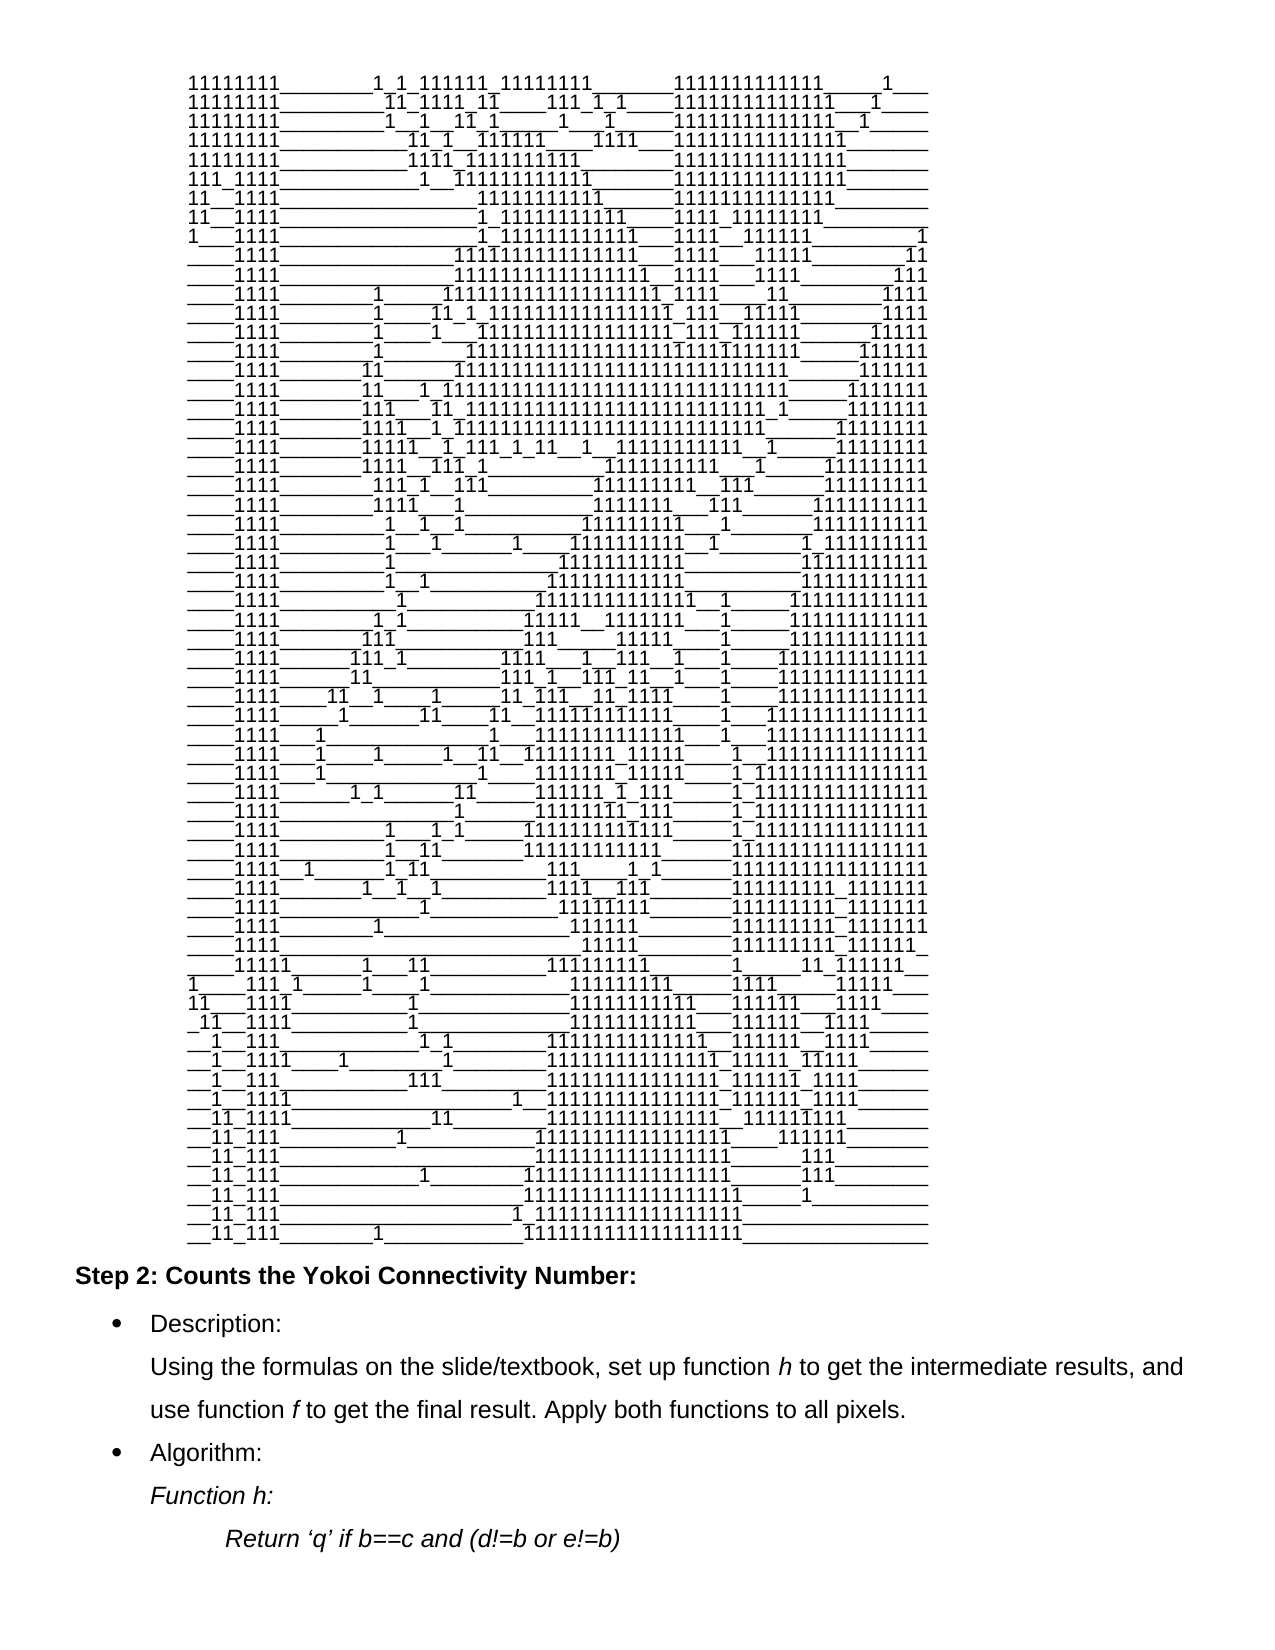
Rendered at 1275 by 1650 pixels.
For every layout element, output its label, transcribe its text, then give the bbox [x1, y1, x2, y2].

list __11_111______________________11111111111111111______111________ [187, 1148, 1200, 1167]
list ____1111________1111___1___________1111111___111______1111111111 [187, 497, 1200, 516]
list __1__1111___________________1__111111111111111_111111_1111______ [187, 1091, 1200, 1110]
list _11__1111__________1_____________11111111111___111111__1111_____ [187, 1014, 1200, 1033]
list ____1111_________1__1__________111111111111__________11111111111 [187, 573, 1200, 592]
list ____1111________1____11_1_1111111111111111_111__11111_______1111 [187, 305, 1200, 324]
list 11111111_________11_1111_11____111_1_1____11111111111111___1____ [187, 94, 1200, 113]
list ____1111_______1111__111_1__________1111111111___1_____111111111 [187, 458, 1200, 477]
list ____1111_______________11111111111111111__1111___1111________111 [187, 267, 1200, 286]
list ____1111____________1___________11111111_______111111111_1111111 [187, 899, 1200, 918]
list Description: [112, 1308, 1200, 1337]
list __11_111__________1___________11111111111111111____111111_______ [187, 1129, 1200, 1148]
list ____1111________111_1__111_________111111111__111______111111111 [187, 477, 1200, 497]
list __1__111____________1_1________11111111111111__111111__1111_____ [187, 1033, 1200, 1052]
list ____1111_________1______________11111111111__________11111111111 [187, 554, 1200, 573]
list ____1111_______11111__1_111_1_11__1__11111111111__1_____11111111 [187, 439, 1200, 458]
list ____1111_________1__1__1__________111111111___1_______1111111111 [187, 516, 1200, 535]
list ____1111_____1______11____11__111111111111____1___11111111111111 [187, 707, 1200, 727]
list ____1111_________1___1_1_____1111111111111_____1_111111111111111 [187, 822, 1200, 842]
list ____1111________1____1___11111111111111111_111_111111______11111 [187, 324, 1200, 343]
list ____1111_______________1111111111111111___1111___11111________11 [187, 247, 1200, 267]
list 11___1111__________1_____________11111111111___111111___1111____ [187, 995, 1200, 1014]
list ____1111_______________1______11111111_111_____1_111111111111111 [187, 803, 1200, 822]
list ____11111______1___11__________111111111_______1_____11_111111__ [187, 957, 1200, 976]
list __1__1111____1________1________111111111111111_11111_11111______ [187, 1052, 1200, 1072]
list __11_111____________________1_111111111111111111________________ [187, 1206, 1200, 1225]
list ____1111________1_1__________11111__1111111___1_____111111111111 [187, 612, 1200, 631]
list ____1111_________1__11_______111111111111______11111111111111111 [187, 842, 1200, 861]
list 11__1111_________________11111111111______11111111111111________ [187, 190, 1200, 209]
list __11_1111____________11________111111111111111__111111111_______ [187, 1110, 1200, 1129]
list __11_111________1____________1111111111111111111________________ [187, 1225, 1200, 1244]
list 11111111___________1111_1111111111________111111111111111_______ [187, 152, 1200, 171]
list ____1111___1______________1___1111111111111___1___11111111111111 [187, 727, 1200, 746]
list Algorithm: [112, 1438, 1200, 1467]
list ____1111___1____1_____1__11__11111111_11111____1__11111111111111 [187, 746, 1200, 765]
list 11111111________1_1_111111_11111111_______1111111111111_____1___ [187, 75, 1200, 94]
list ____1111_______1111__1_111111111111111111111111111______11111111 [187, 420, 1200, 439]
list ____1111______111_1________1111___1__111__1___1____1111111111111 [187, 650, 1200, 669]
list ____1111____11__1____1_____11_111__11_1111____1____1111111111111 [187, 688, 1200, 707]
list ____1111__________1___________11111111111111__1_____111111111111 [187, 592, 1200, 612]
list ____1111_________1___1______1____1111111111__1_______1_111111111 [187, 535, 1200, 554]
list __1__111___________111_________111111111111111_111111_1111______ [187, 1072, 1200, 1091]
list Using the formulas on the slide/textbook, set up function h to get the intermediate results, and use function f to get the final result. Apply both functions to all pixels. [150, 1352, 1200, 1424]
list ____1111___1_____________1____1111111_11111____1_111111111111111 [187, 765, 1200, 784]
list 11__1111_________________1_11111111111____1111_11111111_________ [187, 209, 1200, 228]
list __11_111____________1________111111111111111111______111________ [187, 1167, 1200, 1187]
list ____1111__________________________11111________111111111_111111_ [187, 937, 1200, 957]
list ____1111________1_______11111111111111111111111111111_____111111 [187, 343, 1200, 362]
text Step 2: Counts the Yokoi Connectivity Number: [75, 1261, 1200, 1289]
list 11111111_________1__1__11_1_____1___1_____11111111111111__1_____ [187, 113, 1200, 132]
list ____1111______1_1______11_____111111_1_111_____1_111111111111111 [187, 784, 1200, 803]
list ____1111_______111___11_11111111111111111111111111_1_____1111111 [187, 401, 1200, 420]
list Function h: [150, 1481, 1200, 1510]
list ____1111_______1__1__1_________1111__111_______111111111_1111111 [187, 880, 1200, 899]
list ____1111______11___________111_1__111_11__1___1____1111111111111 [187, 669, 1200, 688]
list ____1111_______111___________111_____11111____1_____111111111111 [187, 631, 1200, 650]
list ____1111________1________________111111________111111111_1111111 [187, 918, 1200, 937]
list 1___1111_________________1_111111111111___1111__111111_________1 [187, 228, 1200, 247]
list Return ‘q’ if b==c and (d!=b or e!=b) [150, 1524, 1200, 1553]
list 111_1111____________1__111111111111_______111111111111111_______ [187, 171, 1200, 190]
list ____1111__1______1_11__________111____1_1______11111111111111111 [187, 861, 1200, 880]
list ____1111_______11___1_111111111111111111111111111111_____1111111 [187, 382, 1200, 401]
list 1____111_1_____1____1____________111111111_____1111_____11111___ [187, 976, 1200, 995]
list 11111111___________11_1__111111____1111___111111111111111_______ [187, 132, 1200, 152]
list ____1111_______11______11111111111111111111111111111______111111 [187, 362, 1200, 382]
list __11_111_____________________1111111111111111111_____1__________ [187, 1187, 1200, 1206]
list ____1111________1_____1111111111111111111_1111____11________1111 [187, 286, 1200, 305]
